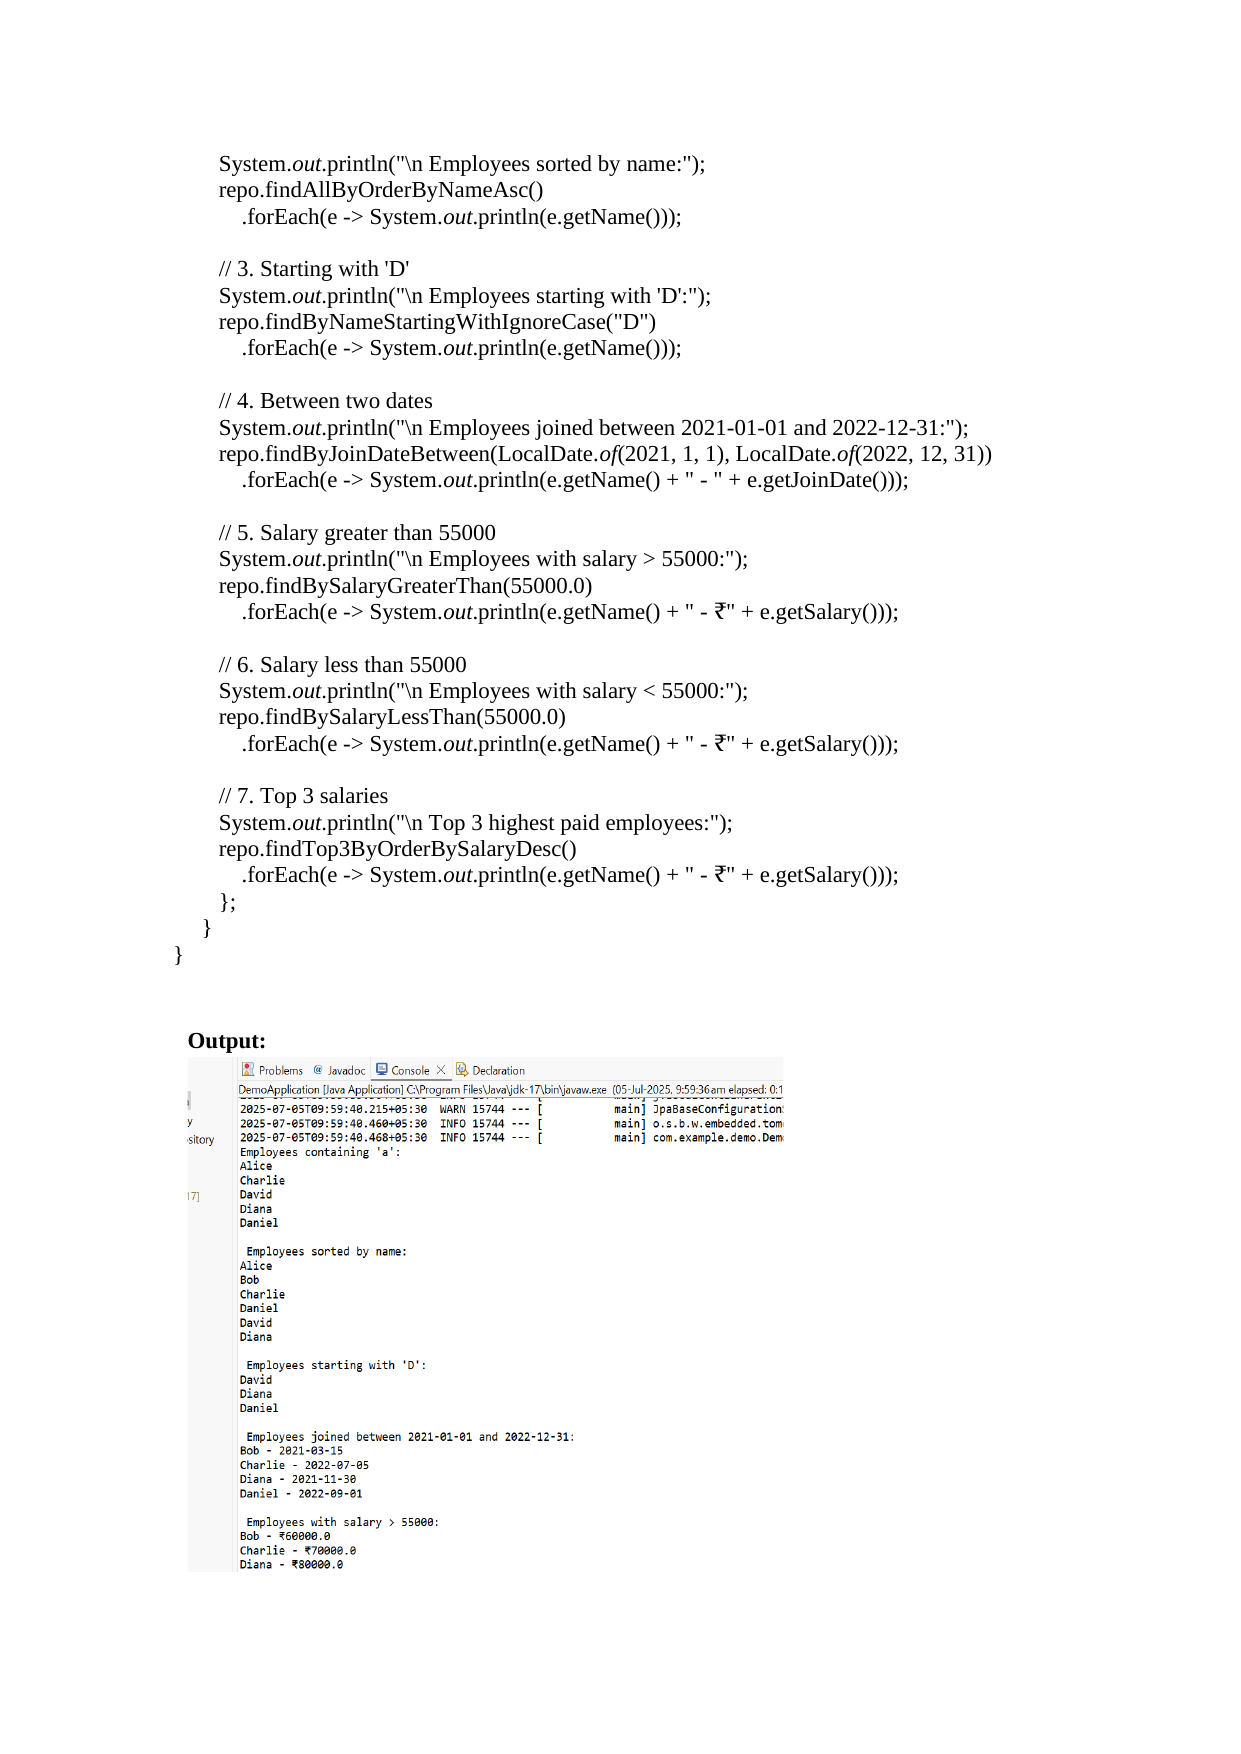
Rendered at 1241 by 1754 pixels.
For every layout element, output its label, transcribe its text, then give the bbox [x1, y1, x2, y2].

text } [150, 914, 1090, 941]
text System.out.println("\n Employees starting with 'D':"); [150, 282, 1090, 308]
text .forEach(e -> System.out.println(e.getName() + " - " + e.getJoinDate())); [150, 466, 1090, 493]
text repo.findTop3ByOrderBySalaryDesc() [150, 835, 1090, 862]
text // 7. Top 3 salaries [150, 782, 1090, 809]
picture [187, 1057, 784, 1572]
text .forEach(e -> System.out.println(e.getName())); [150, 334, 1090, 361]
text // 5. Salary greater than 55000 [150, 519, 1090, 545]
text System.out.println("\n Employees joined between 2021-01-01 and 2022-12-31:"); [150, 413, 1090, 440]
text repo.findByNameStartingWithIgnoreCase("D") [150, 308, 1090, 334]
list Output: [187, 1027, 1090, 1054]
text .forEach(e -> System.out.println(e.getName() + " - ₹" + e.getSalary())); [150, 862, 1090, 888]
text // 6. Salary less than 55000 [150, 651, 1090, 677]
text repo.findByJoinDateBetween(LocalDate.of(2021, 1, 1), LocalDate.of(2022, 12, 31)) [150, 440, 1090, 466]
text } [150, 941, 1090, 967]
text // 4. Between two dates [150, 387, 1090, 413]
text // 3. Starting with 'D' [150, 255, 1090, 282]
text }; [150, 888, 1090, 914]
text repo.findAllByOrderByNameAsc() [150, 176, 1090, 203]
text System.out.println("\n Employees with salary > 55000:"); [150, 545, 1090, 572]
text System.out.println("\n Employees sorted by name:"); [150, 150, 1090, 176]
text repo.findBySalaryGreaterThan(55000.0) [150, 572, 1090, 598]
text System.out.println("\n Top 3 highest paid employees:"); [150, 809, 1090, 835]
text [150, 203, 1090, 229]
text .forEach(e -> System.out.println(e.getName() + " - ₹" + e.getSalary())); [150, 598, 1090, 624]
text System.out.println("\n Employees with salary < 55000:"); [150, 677, 1090, 703]
text .forEach(e -> System.out.println(e.getName() + " - ₹" + e.getSalary())); [150, 730, 1090, 756]
text repo.findBySalaryLessThan(55000.0) [150, 703, 1090, 730]
